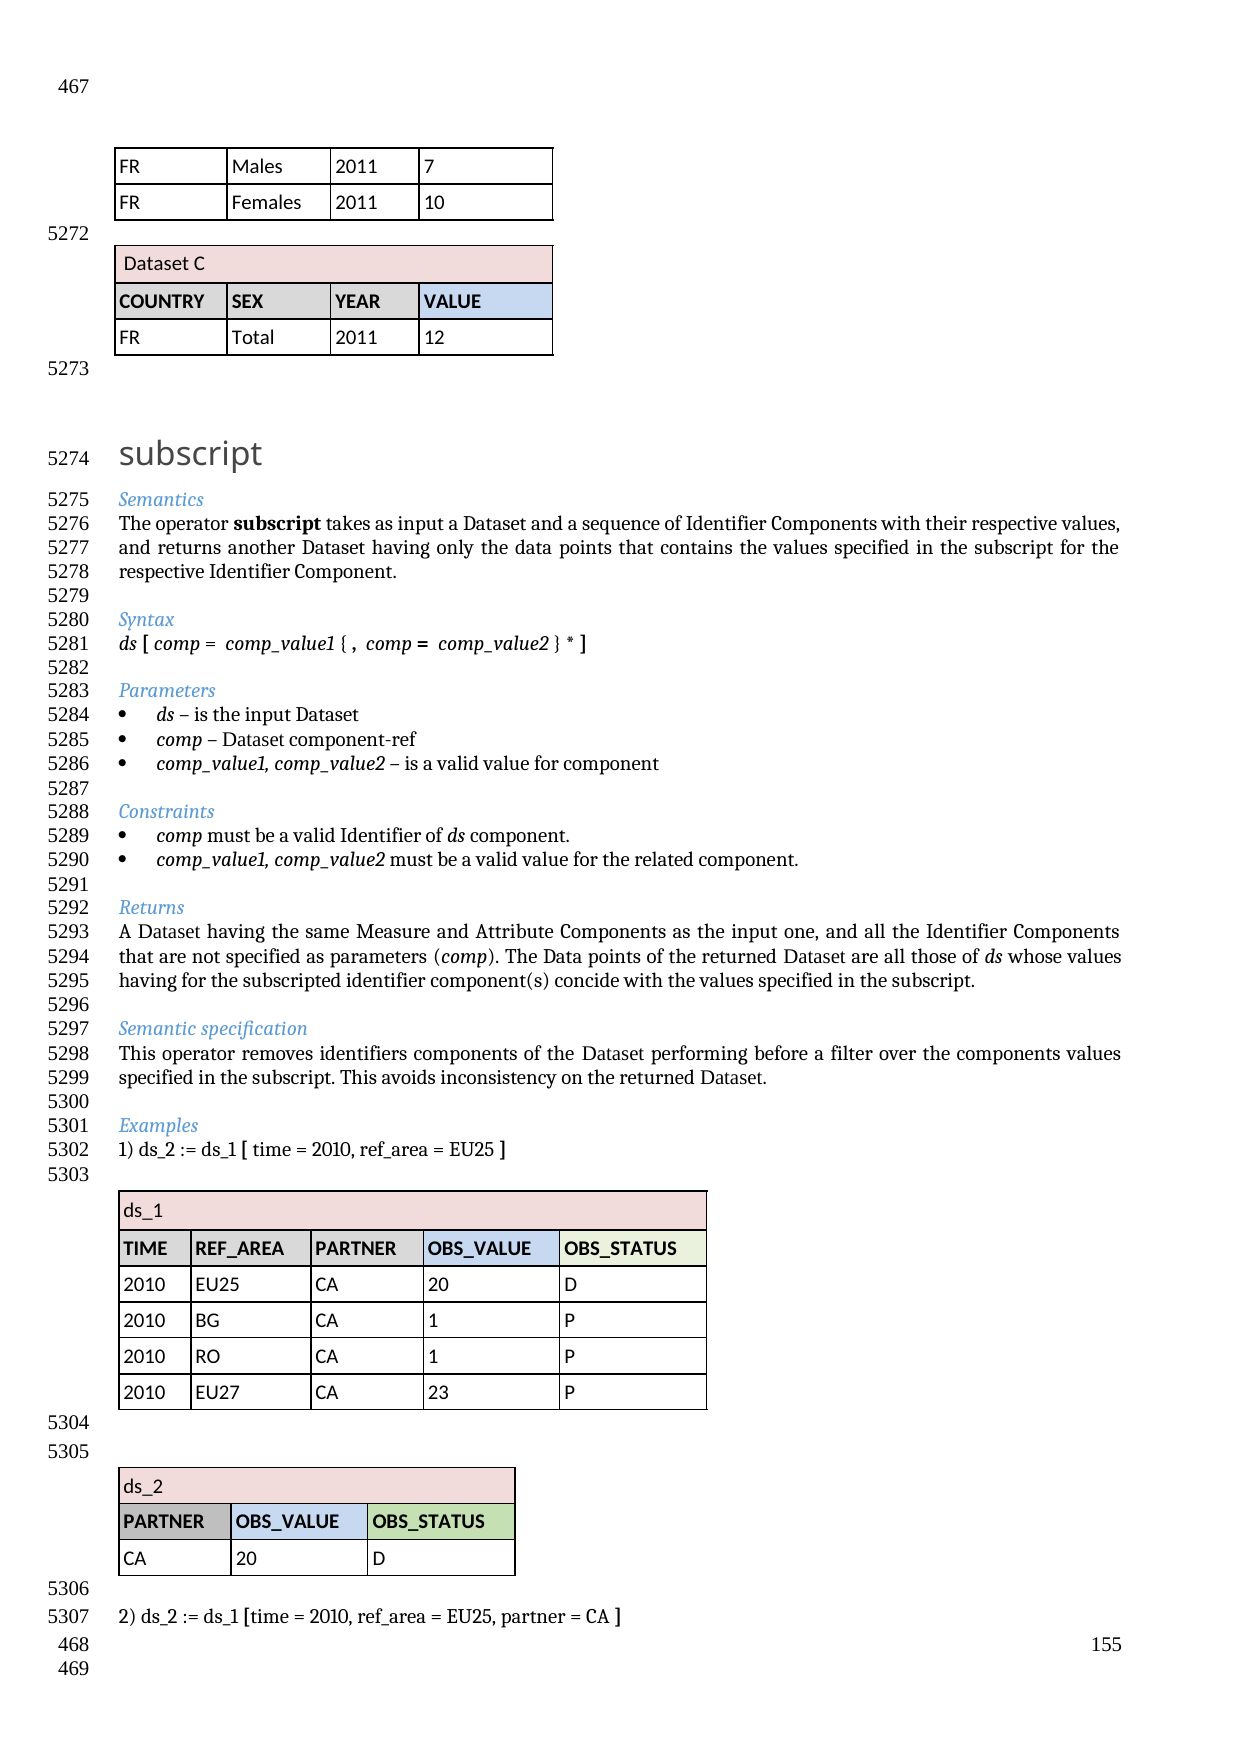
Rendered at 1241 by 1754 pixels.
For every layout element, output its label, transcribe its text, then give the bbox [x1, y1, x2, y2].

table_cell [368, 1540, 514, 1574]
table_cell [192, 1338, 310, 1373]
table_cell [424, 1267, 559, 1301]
list comp_value1, comp_value2 – is a valid value for component [118, 752, 1122, 776]
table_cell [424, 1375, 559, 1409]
text Examples [118, 1114, 1122, 1138]
text Constraints [118, 799, 1122, 823]
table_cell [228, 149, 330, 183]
text subscript [118, 429, 1240, 475]
list comp must be a valid Identifier of ds component. [118, 823, 1122, 847]
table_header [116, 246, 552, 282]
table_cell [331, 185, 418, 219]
text Semantics [118, 487, 1122, 511]
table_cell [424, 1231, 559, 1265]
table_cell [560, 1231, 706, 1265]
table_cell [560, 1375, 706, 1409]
list ds – is the input Dataset [118, 703, 1122, 727]
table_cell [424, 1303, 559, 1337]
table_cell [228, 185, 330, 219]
text 1) ds_2 := ds_1 [ time = 2010, ref_area = EU25 ] [118, 1138, 1122, 1162]
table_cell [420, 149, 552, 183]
text 2) ds_2 := ds_1 [time = 2010, ref_area = EU25, partner = CA ] [118, 1604, 1122, 1628]
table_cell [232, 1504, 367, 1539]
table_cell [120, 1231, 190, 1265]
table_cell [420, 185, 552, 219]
text The operator subscript takes as input a Dataset and a sequence of Identifier Components with their respective values, and returns another Dataset having only the data points that contains the values specified in the subscript for the respective Identifier Component. [118, 511, 1122, 583]
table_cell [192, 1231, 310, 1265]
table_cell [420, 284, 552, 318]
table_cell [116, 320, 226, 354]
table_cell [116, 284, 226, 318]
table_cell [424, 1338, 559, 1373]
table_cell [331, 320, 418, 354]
text Parameters [118, 679, 1122, 703]
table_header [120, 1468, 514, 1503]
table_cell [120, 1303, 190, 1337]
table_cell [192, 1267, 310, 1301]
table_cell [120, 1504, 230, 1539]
list comp_value1, comp_value2 must be a valid value for the related component. [118, 847, 1122, 871]
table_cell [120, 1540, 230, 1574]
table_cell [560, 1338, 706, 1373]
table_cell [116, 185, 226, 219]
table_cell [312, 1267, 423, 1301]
text A Dataset having the same Measure and Attribute Components as the input one, and all the Identifier Components that are not specified as parameters (comp). The Data points of the returned Dataset are all those of ds whose values having for the subscripted identifier component(s) concide with the values specified in the subscript. [118, 919, 1122, 993]
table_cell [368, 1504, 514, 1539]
text ds [ comp = comp_value1 { , comp = comp_value2 } * ] [118, 631, 1122, 655]
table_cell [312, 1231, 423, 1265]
text Returns [118, 895, 1122, 919]
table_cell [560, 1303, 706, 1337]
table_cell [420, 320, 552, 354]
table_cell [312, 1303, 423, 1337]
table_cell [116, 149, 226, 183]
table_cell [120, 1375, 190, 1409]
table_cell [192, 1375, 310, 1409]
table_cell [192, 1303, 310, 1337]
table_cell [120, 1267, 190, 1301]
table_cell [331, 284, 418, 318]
list comp – Dataset component-ref [118, 727, 1122, 752]
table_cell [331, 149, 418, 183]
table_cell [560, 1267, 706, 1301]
text Semantic specification [118, 1017, 1122, 1041]
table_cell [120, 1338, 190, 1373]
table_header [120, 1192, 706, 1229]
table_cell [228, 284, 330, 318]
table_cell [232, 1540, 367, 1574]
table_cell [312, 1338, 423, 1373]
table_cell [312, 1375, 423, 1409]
text Syntax [118, 607, 1122, 631]
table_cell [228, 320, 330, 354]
text This operator removes identifiers components of the Dataset performing before a filter over the components values specified in the subscript. This avoids inconsistency on the returned Dataset. [118, 1041, 1122, 1090]
